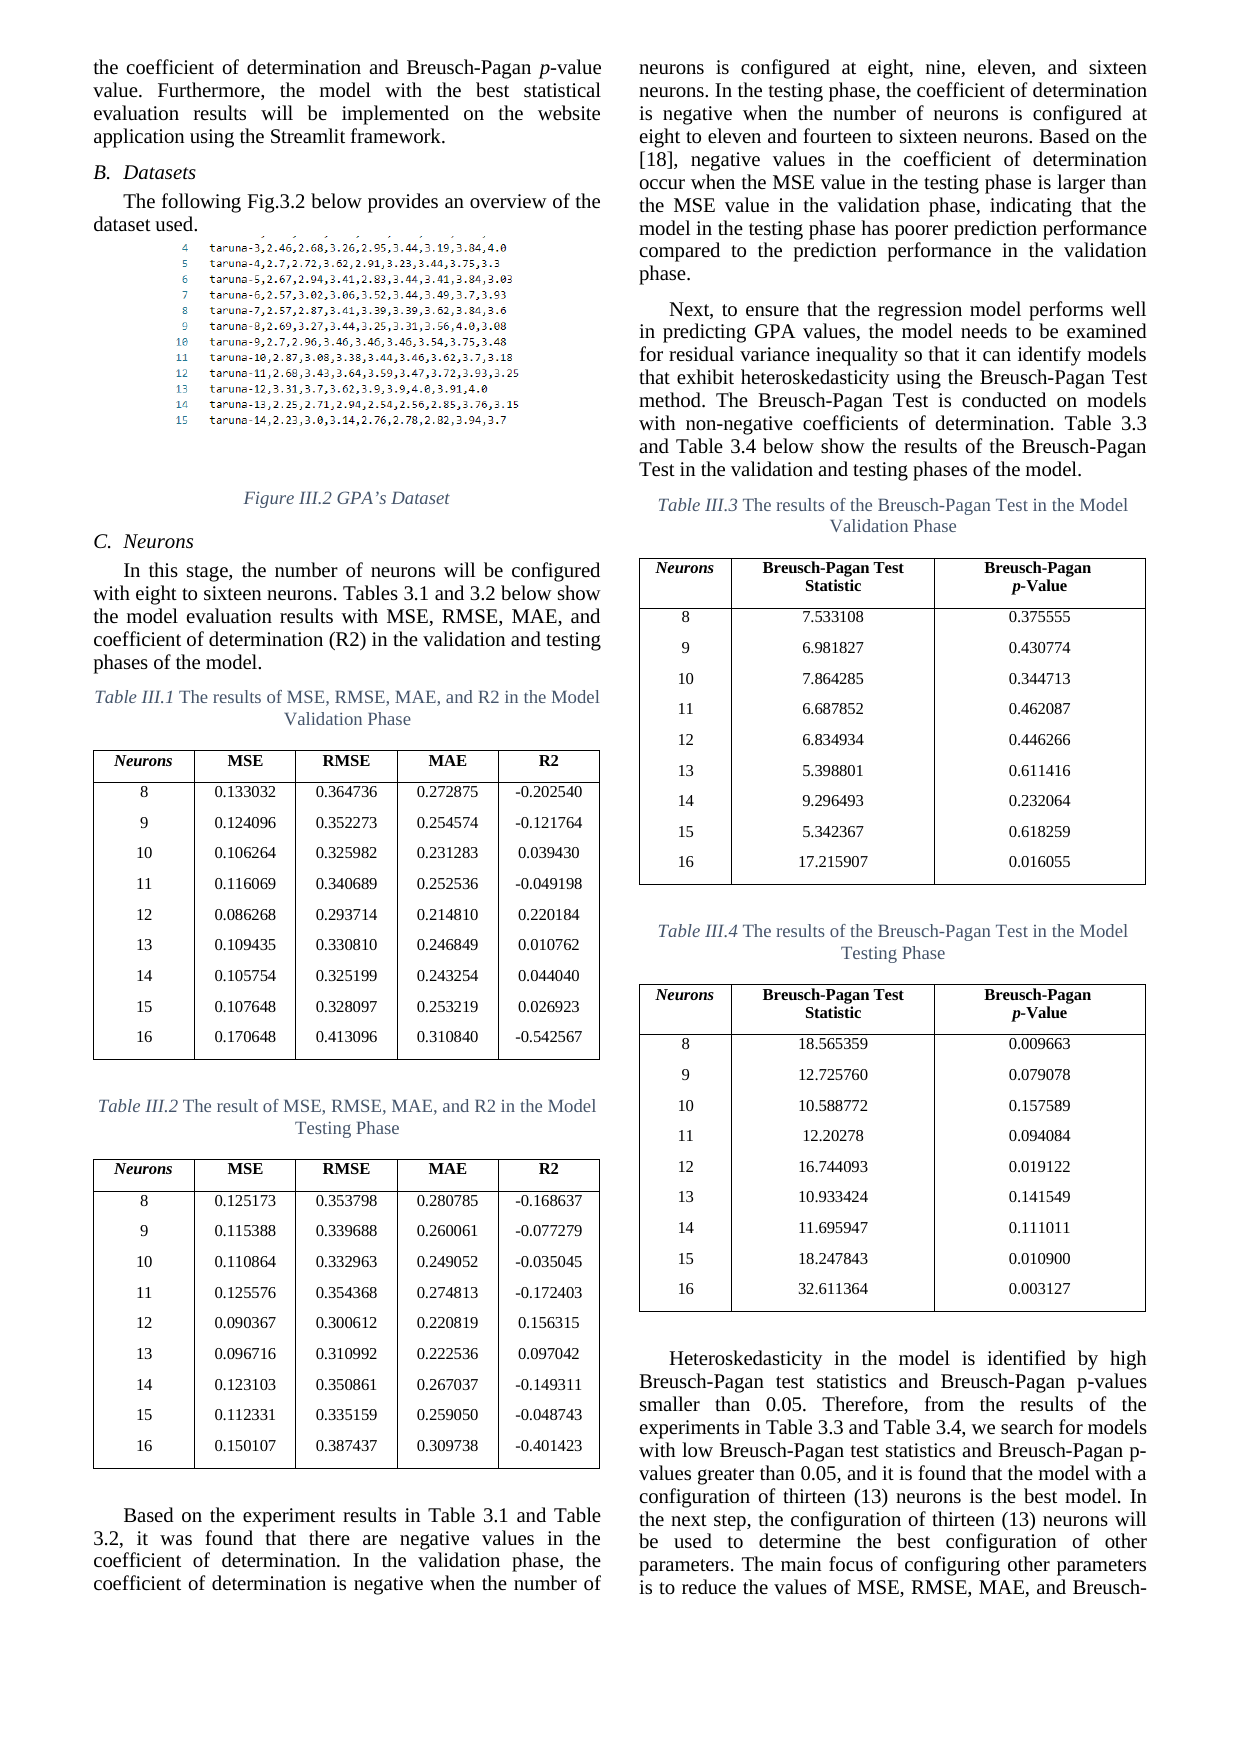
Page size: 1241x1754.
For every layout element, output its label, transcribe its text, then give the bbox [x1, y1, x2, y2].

table_cell -0.168637 [499, 1192, 599, 1222]
table_cell 0.310992 [296, 1345, 397, 1376]
table_cell 11.695947 [732, 1219, 934, 1250]
table_cell 0.220819 [398, 1314, 498, 1345]
table_cell 0.039430 [499, 844, 599, 875]
table_cell 13 [94, 1345, 194, 1376]
table_cell 0.156315 [499, 1314, 599, 1345]
table_cell 0.141549 [935, 1189, 1145, 1219]
table_cell 0.274813 [398, 1284, 498, 1314]
table_cell 0.231283 [398, 844, 498, 875]
table_cell 0.350861 [296, 1376, 397, 1406]
table_cell 0.112331 [195, 1406, 295, 1437]
table_cell 16 [640, 854, 731, 884]
table_cell 0.413096 [296, 1028, 397, 1059]
text In this stage, the number of neurons will be configured with eight to sixteen neurons. Tables 3.1 and 3.2 below show the model evaluation results with MSE, RMSE, MAE, and coefficient of determination (R2) in the validation and testing phases of the model. [93, 559, 601, 674]
table_cell -0.542567 [499, 1028, 599, 1059]
table_cell 0.344713 [935, 670, 1145, 700]
table_cell 0.354368 [296, 1284, 397, 1314]
table_header Neurons [640, 985, 731, 1034]
table_cell 15 [640, 823, 731, 853]
table_cell 12.725760 [732, 1066, 934, 1097]
table_cell 0.090367 [195, 1314, 295, 1345]
table_cell 0.094084 [935, 1127, 1145, 1158]
table_cell 0.267037 [398, 1376, 498, 1406]
table_cell 0.086268 [195, 906, 295, 936]
table_cell 13 [94, 936, 194, 967]
table_header Breusch-Pagan Test Statistic [732, 985, 934, 1034]
table_cell 0.222536 [398, 1345, 498, 1376]
table_cell -0.049198 [499, 875, 599, 906]
table_cell 12.20278 [732, 1127, 934, 1158]
table_cell 0.003127 [935, 1280, 1145, 1311]
table_cell 15 [94, 998, 194, 1028]
table_cell 0.309738 [398, 1437, 498, 1467]
table_cell 0.170648 [195, 1028, 295, 1059]
table_cell 0.243254 [398, 967, 498, 997]
table_cell 8 [94, 783, 194, 814]
table_cell 0.330810 [296, 936, 397, 967]
table_cell 0.280785 [398, 1192, 498, 1222]
table_cell 0.353798 [296, 1192, 397, 1222]
table_cell -0.202540 [499, 783, 599, 814]
table_cell 10 [640, 1097, 731, 1127]
table_cell 0.044040 [499, 967, 599, 997]
table_header Breusch-Pagan Test Statistic [732, 559, 934, 607]
table_cell 0.157589 [935, 1097, 1145, 1127]
table_cell 0.254574 [398, 814, 498, 844]
table_cell 14 [94, 967, 194, 997]
table_cell 9 [640, 639, 731, 670]
table_cell 10 [94, 844, 194, 875]
table_cell 0.110864 [195, 1253, 295, 1284]
table_cell 14 [94, 1376, 194, 1406]
table_cell 12 [640, 731, 731, 762]
table_header Neurons [94, 1160, 194, 1191]
table_cell 6.687852 [732, 700, 934, 731]
table_cell 0.252536 [398, 875, 498, 906]
table_cell 0.150107 [195, 1437, 295, 1467]
table_cell -0.172403 [499, 1284, 599, 1314]
table_cell 14 [640, 792, 731, 823]
subtitle Neurons [93, 529, 601, 553]
table_cell 0.123103 [195, 1376, 295, 1406]
table_cell 16.744093 [732, 1158, 934, 1188]
table_header MAE [398, 751, 498, 782]
table_cell 11 [94, 875, 194, 906]
table_cell 0.293714 [296, 906, 397, 936]
table_cell 0.026923 [499, 998, 599, 1028]
text Table III.1 The results of MSE, RMSE, MAE, and R2 in the Model Validation Phase [93, 686, 601, 729]
table_cell 0.340689 [296, 875, 397, 906]
table_cell 0.232064 [935, 792, 1145, 823]
table_cell 0.325982 [296, 844, 397, 875]
table_cell 0.260061 [398, 1223, 498, 1253]
table_header MAE [398, 1160, 498, 1191]
table_cell 0.462087 [935, 700, 1145, 731]
table_cell 0.611416 [935, 762, 1145, 792]
table_cell 13 [640, 1189, 731, 1219]
table_cell 10 [94, 1253, 194, 1284]
table_cell -0.077279 [499, 1223, 599, 1253]
table_header R2 [499, 751, 599, 782]
table_cell 15 [94, 1406, 194, 1437]
table_cell -0.035045 [499, 1253, 599, 1284]
table_cell 0.133032 [195, 783, 295, 814]
table_cell 12 [640, 1158, 731, 1188]
table_cell 10.933424 [732, 1189, 934, 1219]
table_cell 0.618259 [935, 823, 1145, 853]
text Table III.4 The results of the Breusch-Pagan Test in the Model Testing Phase [639, 920, 1147, 963]
text Figure III.2 GPA’s Dataset [93, 487, 601, 508]
table_header R2 [499, 1160, 599, 1191]
table_cell 0.249052 [398, 1253, 498, 1284]
table_header RMSE [296, 1160, 397, 1191]
table_cell 11 [640, 1127, 731, 1158]
table_header Neurons [640, 559, 731, 607]
table_cell -0.048743 [499, 1406, 599, 1437]
text Next, to ensure that the regression model performs well in predicting GPA values, the model needs to be examined for residual variance inequality so that it can identify models that exhibit heteroskedasticity using the Breusch-Pagan Test method. The Breusch-Pagan Test is conducted on models with non-negative coefficients of determination. Table 3.3 and Table 3.4 below show the results of the Breusch-Pagan Test in the validation and testing phases of the model. [639, 298, 1147, 481]
table_cell 0.332963 [296, 1253, 397, 1284]
table_cell 12 [94, 1314, 194, 1345]
table_header Breusch-Pagan p-Value [935, 559, 1145, 607]
table_header Neurons [94, 751, 194, 782]
table_cell 0.272875 [398, 783, 498, 814]
table_cell 0.116069 [195, 875, 295, 906]
table_cell 16 [94, 1028, 194, 1059]
table_cell 7.533108 [732, 609, 934, 639]
text Table III.3 The results of the Breusch-Pagan Test in the Model Validation Phase [639, 493, 1147, 537]
table_cell 0.259050 [398, 1406, 498, 1437]
table_cell 0.335159 [296, 1406, 397, 1437]
table_cell 6.834934 [732, 731, 934, 762]
table_cell 9 [640, 1066, 731, 1097]
table_cell 0.325199 [296, 967, 397, 997]
text The following Fig.3.2 below provides an overview of the dataset used. [93, 191, 601, 236]
table_cell 0.109435 [195, 936, 295, 967]
table_cell 11 [640, 700, 731, 731]
table_cell 0.016055 [935, 854, 1145, 884]
table_cell 0.115388 [195, 1223, 295, 1253]
table_cell 8 [640, 1035, 731, 1066]
table_cell 0.220184 [499, 906, 599, 936]
table_cell 17.215907 [732, 854, 934, 884]
table_cell -0.149311 [499, 1376, 599, 1406]
table_cell 5.342367 [732, 823, 934, 853]
table_cell 16 [94, 1437, 194, 1467]
table_cell 0.124096 [195, 814, 295, 844]
table_cell 0.339688 [296, 1223, 397, 1253]
table_cell 32.611364 [732, 1280, 934, 1311]
table_cell 0.079078 [935, 1066, 1145, 1097]
subtitle Datasets [93, 160, 601, 184]
table_cell 0.253219 [398, 998, 498, 1028]
table_cell 9 [94, 1223, 194, 1253]
table_cell 11 [94, 1284, 194, 1314]
table_cell 0.375555 [935, 609, 1145, 639]
table_cell 13 [640, 762, 731, 792]
table_cell 0.446266 [935, 731, 1145, 762]
table_cell 0.125576 [195, 1284, 295, 1314]
table_cell 0.430774 [935, 639, 1145, 670]
text Based on the experiment results in Table 3.1 and Table 3.2, it was found that there are negative values in the coefficient of determination. In the validation phase, the coefficient of determination is negative when the number of neurons is configured at eight, nine, eleven, and sixteen neurons. In the testing phase, the coefficient of determination is negative when the number of neurons is configured at eight to eleven and fourteen to sixteen neurons. Based on the [18], negative values in the coefficient of determination occur when the MSE value in the testing phase is larger than the MSE value in the validation phase, indicating that the model in the testing phase has poorer prediction performance compared to the prediction performance in the validation phase. [639, 56, 1147, 285]
table_cell 12 [94, 906, 194, 936]
table_cell 0.328097 [296, 998, 397, 1028]
table_cell 0.125173 [195, 1192, 295, 1222]
table_cell 0.214810 [398, 906, 498, 936]
table_cell 18.565359 [732, 1035, 934, 1066]
table_header MSE [195, 751, 295, 782]
table_cell 0.111011 [935, 1219, 1145, 1250]
table_cell 0.009663 [935, 1035, 1145, 1066]
table_cell 0.300612 [296, 1314, 397, 1345]
table_cell 0.010900 [935, 1250, 1145, 1280]
table_cell 18.247843 [732, 1250, 934, 1280]
table_cell 7.864285 [732, 670, 934, 700]
table_cell 16 [640, 1280, 731, 1311]
table_cell 0.019122 [935, 1158, 1145, 1188]
table_cell -0.121764 [499, 814, 599, 844]
table_cell 10.588772 [732, 1097, 934, 1127]
table_cell 0.310840 [398, 1028, 498, 1059]
table_cell 0.352273 [296, 814, 397, 844]
table_cell 5.398801 [732, 762, 934, 792]
table_cell -0.401423 [499, 1437, 599, 1467]
table_cell 0.010762 [499, 936, 599, 967]
table_cell 9 [94, 814, 194, 844]
table_cell 6.981827 [732, 639, 934, 670]
table_cell 0.246849 [398, 936, 498, 967]
table_cell 8 [640, 609, 731, 639]
table_cell 15 [640, 1250, 731, 1280]
picture [173, 236, 521, 430]
table_cell 10 [640, 670, 731, 700]
table_cell 0.387437 [296, 1437, 397, 1467]
table_header RMSE [296, 751, 397, 782]
table_header Breusch-Pagan p-Value [935, 985, 1145, 1034]
table_cell 8 [94, 1192, 194, 1222]
table_cell 9.296493 [732, 792, 934, 823]
table_cell 0.105754 [195, 967, 295, 997]
table_cell 0.096716 [195, 1345, 295, 1376]
text Table III.2 The result of MSE, RMSE, MAE, and R2 in the Model Testing Phase [93, 1095, 601, 1138]
table_cell 0.107648 [195, 998, 295, 1028]
table_cell 0.364736 [296, 783, 397, 814]
table_header MSE [195, 1160, 295, 1191]
table_cell 0.106264 [195, 844, 295, 875]
table_cell 0.097042 [499, 1345, 599, 1376]
table_cell 14 [640, 1219, 731, 1250]
